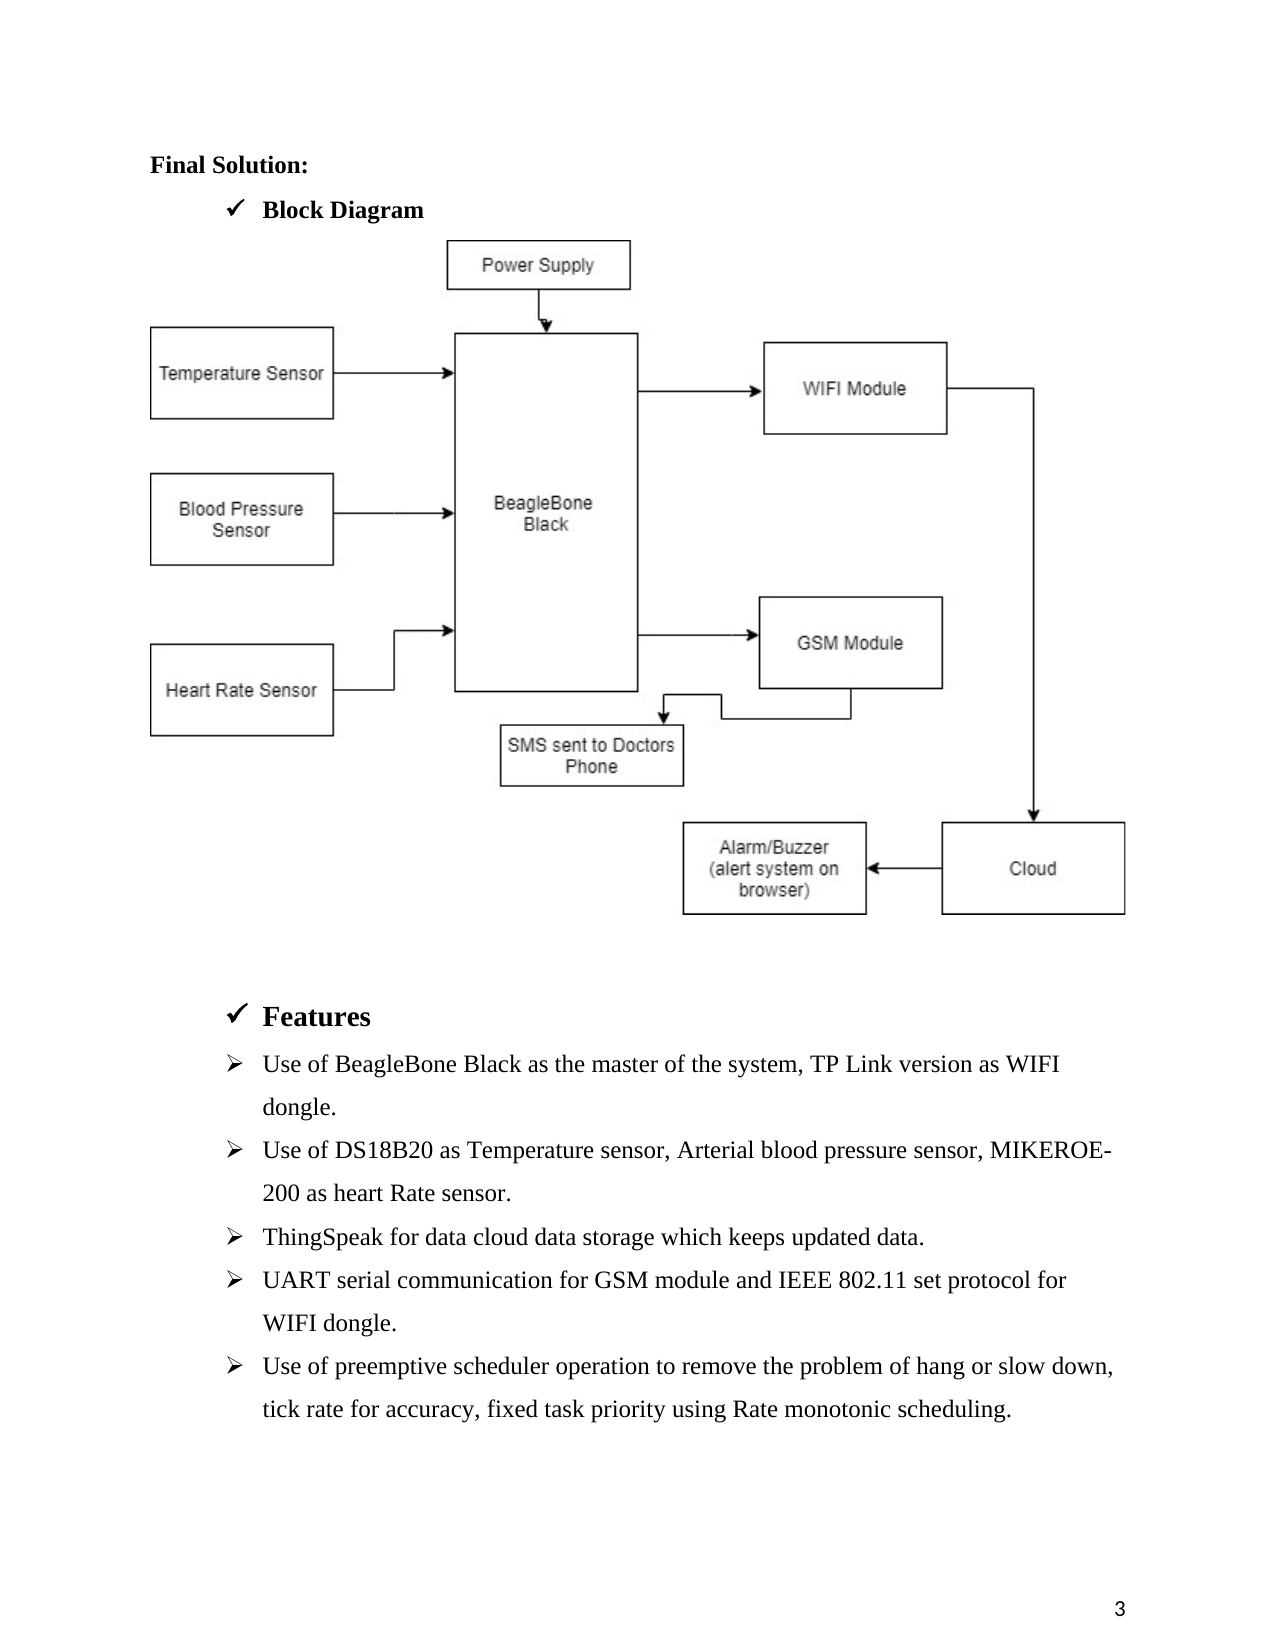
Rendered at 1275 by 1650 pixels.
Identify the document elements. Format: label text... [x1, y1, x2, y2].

list Use of preemptive scheduler operation to remove the problem of hang or slow down, tick rate for accuracy, fixed task priority using Rate monotonic scheduling. [225, 1351, 1126, 1423]
list ThingSpeak for data cloud data storage which keeps updated data. [225, 1222, 1126, 1250]
list Block Diagram [225, 195, 1126, 224]
text Final Solution: [150, 150, 1126, 179]
list Features [225, 999, 1126, 1032]
picture [150, 240, 1126, 915]
list Use of DS18B20 as Temperature sensor, Arterial blood pressure sensor, MIKEROE-200 as heart Rate sensor. [225, 1135, 1126, 1207]
list UART serial communication for GSM module and IEEE 802.11 set protocol for WIFI dongle. [225, 1265, 1126, 1337]
list Use of BeagleBone Black as the master of the system, TP Link version as WIFI dongle. [225, 1049, 1126, 1121]
